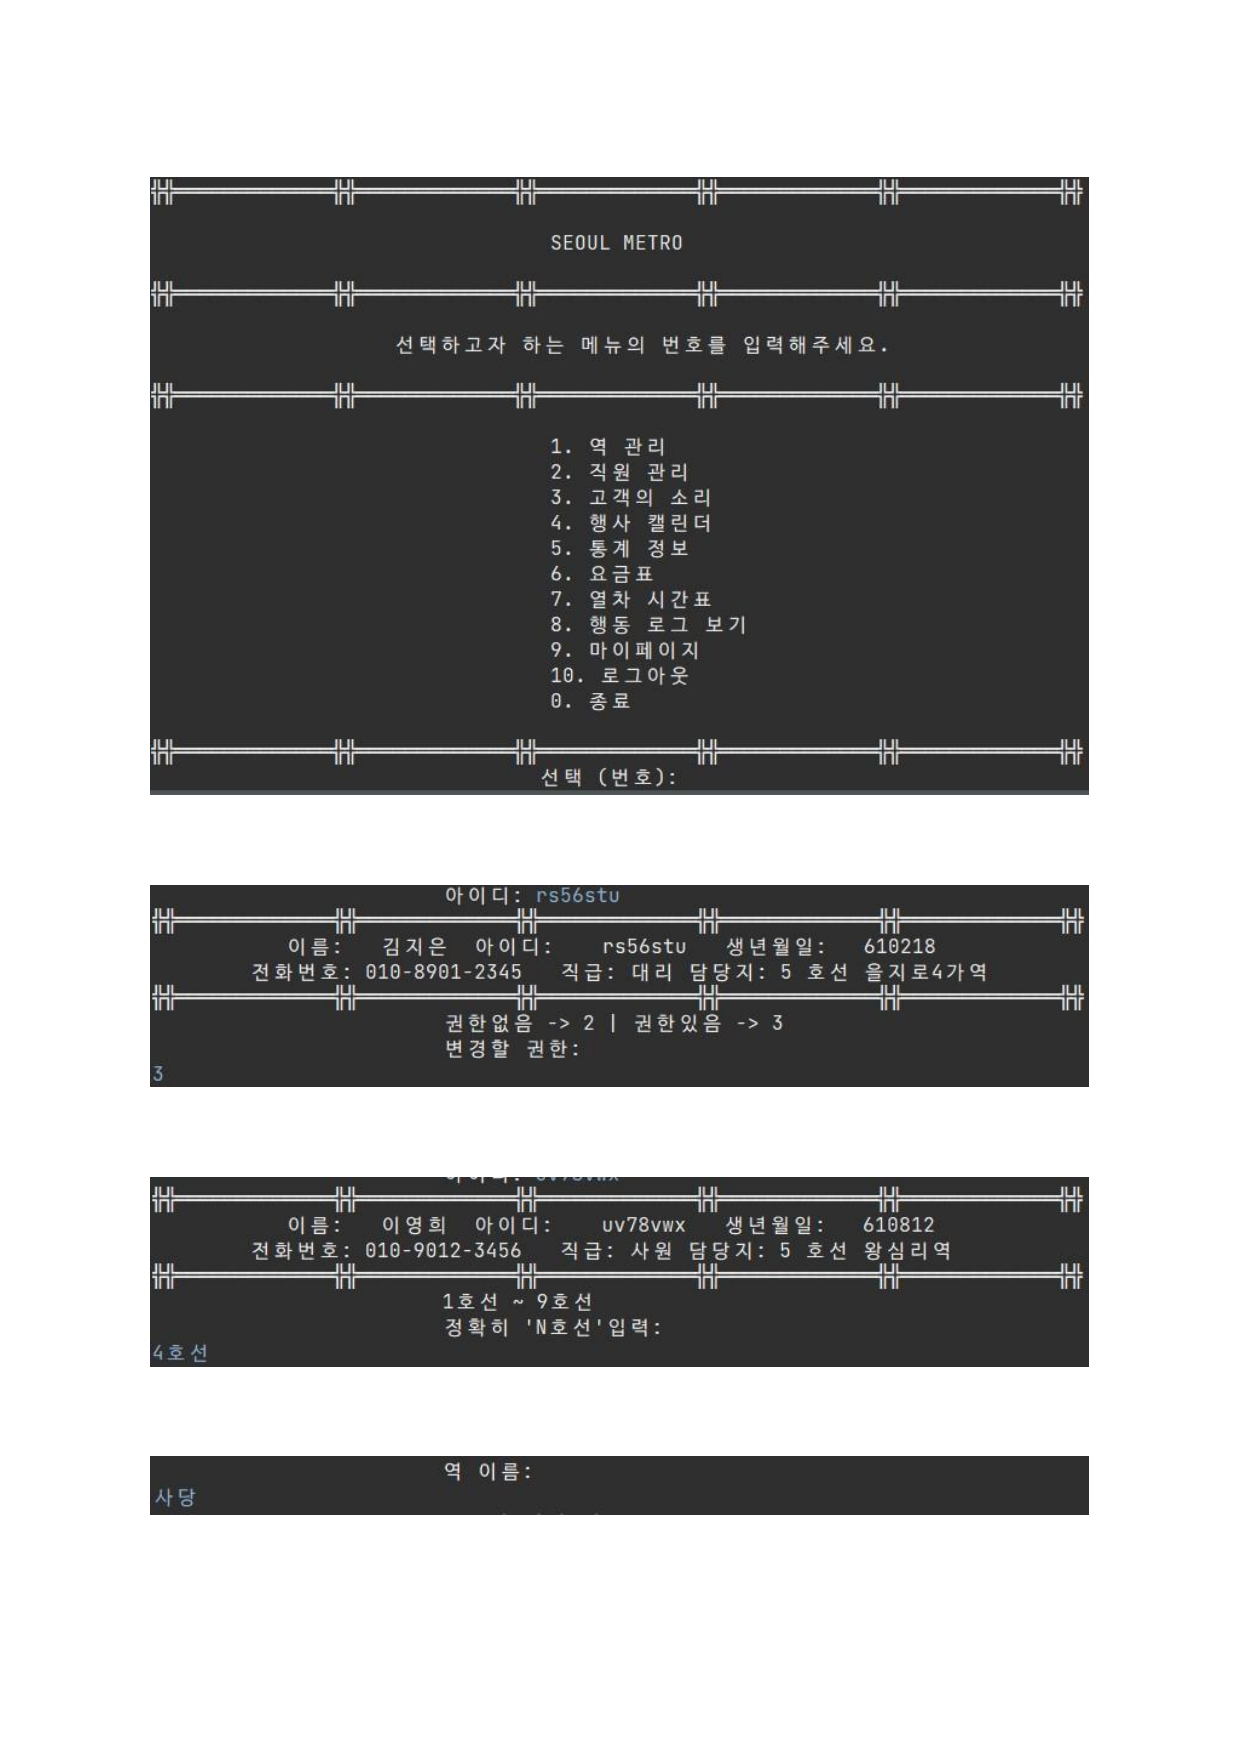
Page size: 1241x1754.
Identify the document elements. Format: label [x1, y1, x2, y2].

picture [150, 1456, 1089, 1515]
picture [150, 177, 1089, 795]
picture [150, 885, 1089, 1087]
picture [150, 1177, 1089, 1367]
